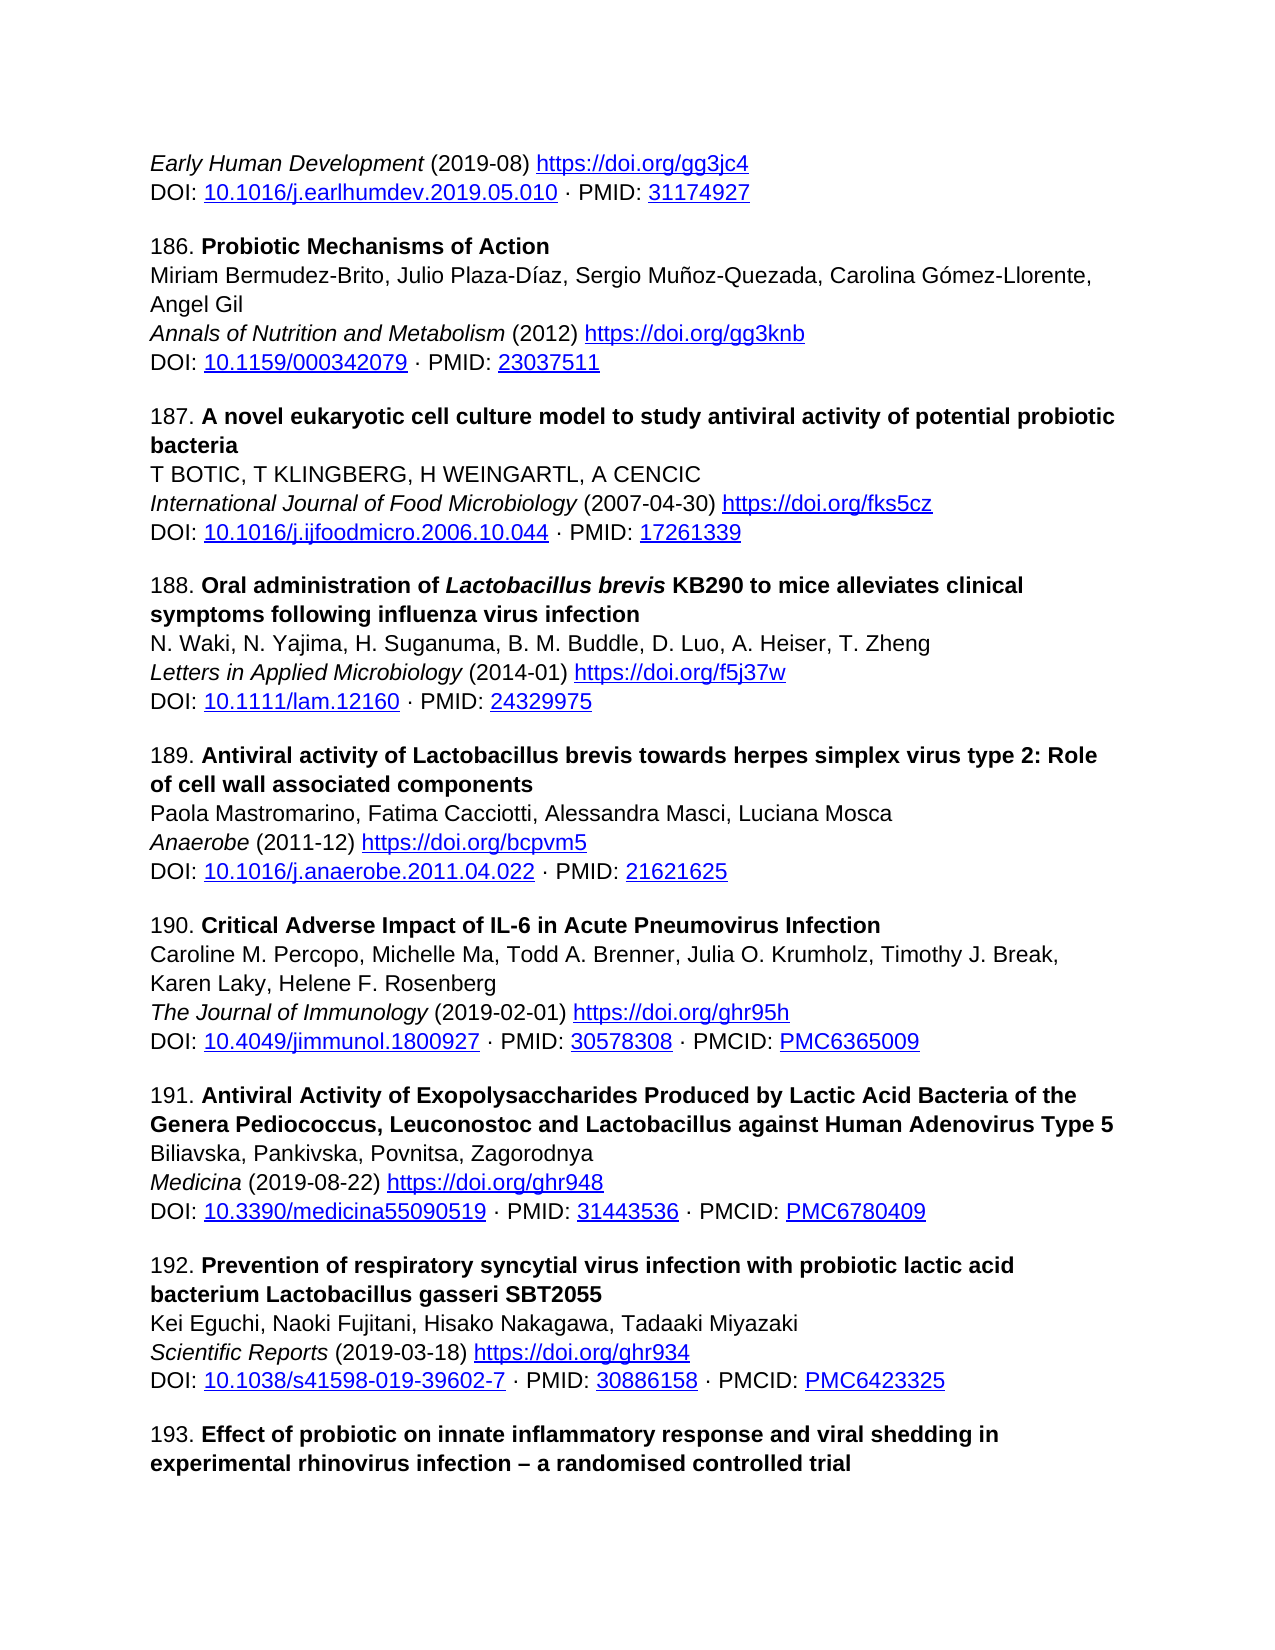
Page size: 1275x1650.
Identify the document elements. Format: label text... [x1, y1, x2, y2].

text 192. Prevention of respiratory syncytial virus infection with probiotic lactic acid bacterium Lactobacillus gasseri SBT2055 Kei Eguchi, Naoki Fujitani, Hisako Nakagawa, Tadaaki Miyazaki Scientific Reports (2019-03-18) https://doi.org/ghr934 DOI: 10.1038/s41598-019-39602-7 · PMID: 30886158 · PMCID: PMC6423325 [150, 1252, 1125, 1394]
text 189. Antiviral activity of Lactobacillus brevis towards herpes simplex virus type 2: Role of cell wall associated components Paola Mastromarino, Fatima Cacciotti, Alessandra Masci, Luciana Mosca Anaerobe (2011-12) https://doi.org/bcpvm5 DOI: 10.1016/j.anaerobe.2011.04.022 · PMID: 21621625 [150, 742, 1125, 884]
text 191. Antiviral Activity of Exopolysaccharides Produced by Lactic Acid Bacteria of the Genera Pediococcus, Leuconostoc and Lactobacillus against Human Adenovirus Type 5 Biliavska, Pankivska, Povnitsa, Zagorodnya Medicina (2019-08-22) https://doi.org/ghr948 DOI: 10.3390/medicina55090519 · PMID: 31443536 · PMCID: PMC6780409 [150, 1082, 1125, 1224]
text 190. Critical Adverse Impact of IL-6 in Acute Pneumovirus Infection Caroline M. Percopo, Michelle Ma, Todd A. Brenner, Julia O. Krumholz, Timothy J. Break, Karen Laky, Helene F. Rosenberg The Journal of Immunology (2019-02-01) https://doi.org/ghr95h DOI: 10.4049/jimmunol.1800927 · PMID: 30578308 · PMCID: PMC6365009 [150, 912, 1125, 1054]
text 188. Oral administration of Lactobacillus brevis KB290 to mice alleviates clinical symptoms following influenza virus infection N. Waki, N. Yajima, H. Suganuma, B. M. Buddle, D. Luo, A. Heiser, T. Zheng Letters in Applied Microbiology (2014-01) https://doi.org/f5j37w DOI: 10.1111/lam.12160 · PMID: 24329975 [150, 572, 1125, 715]
